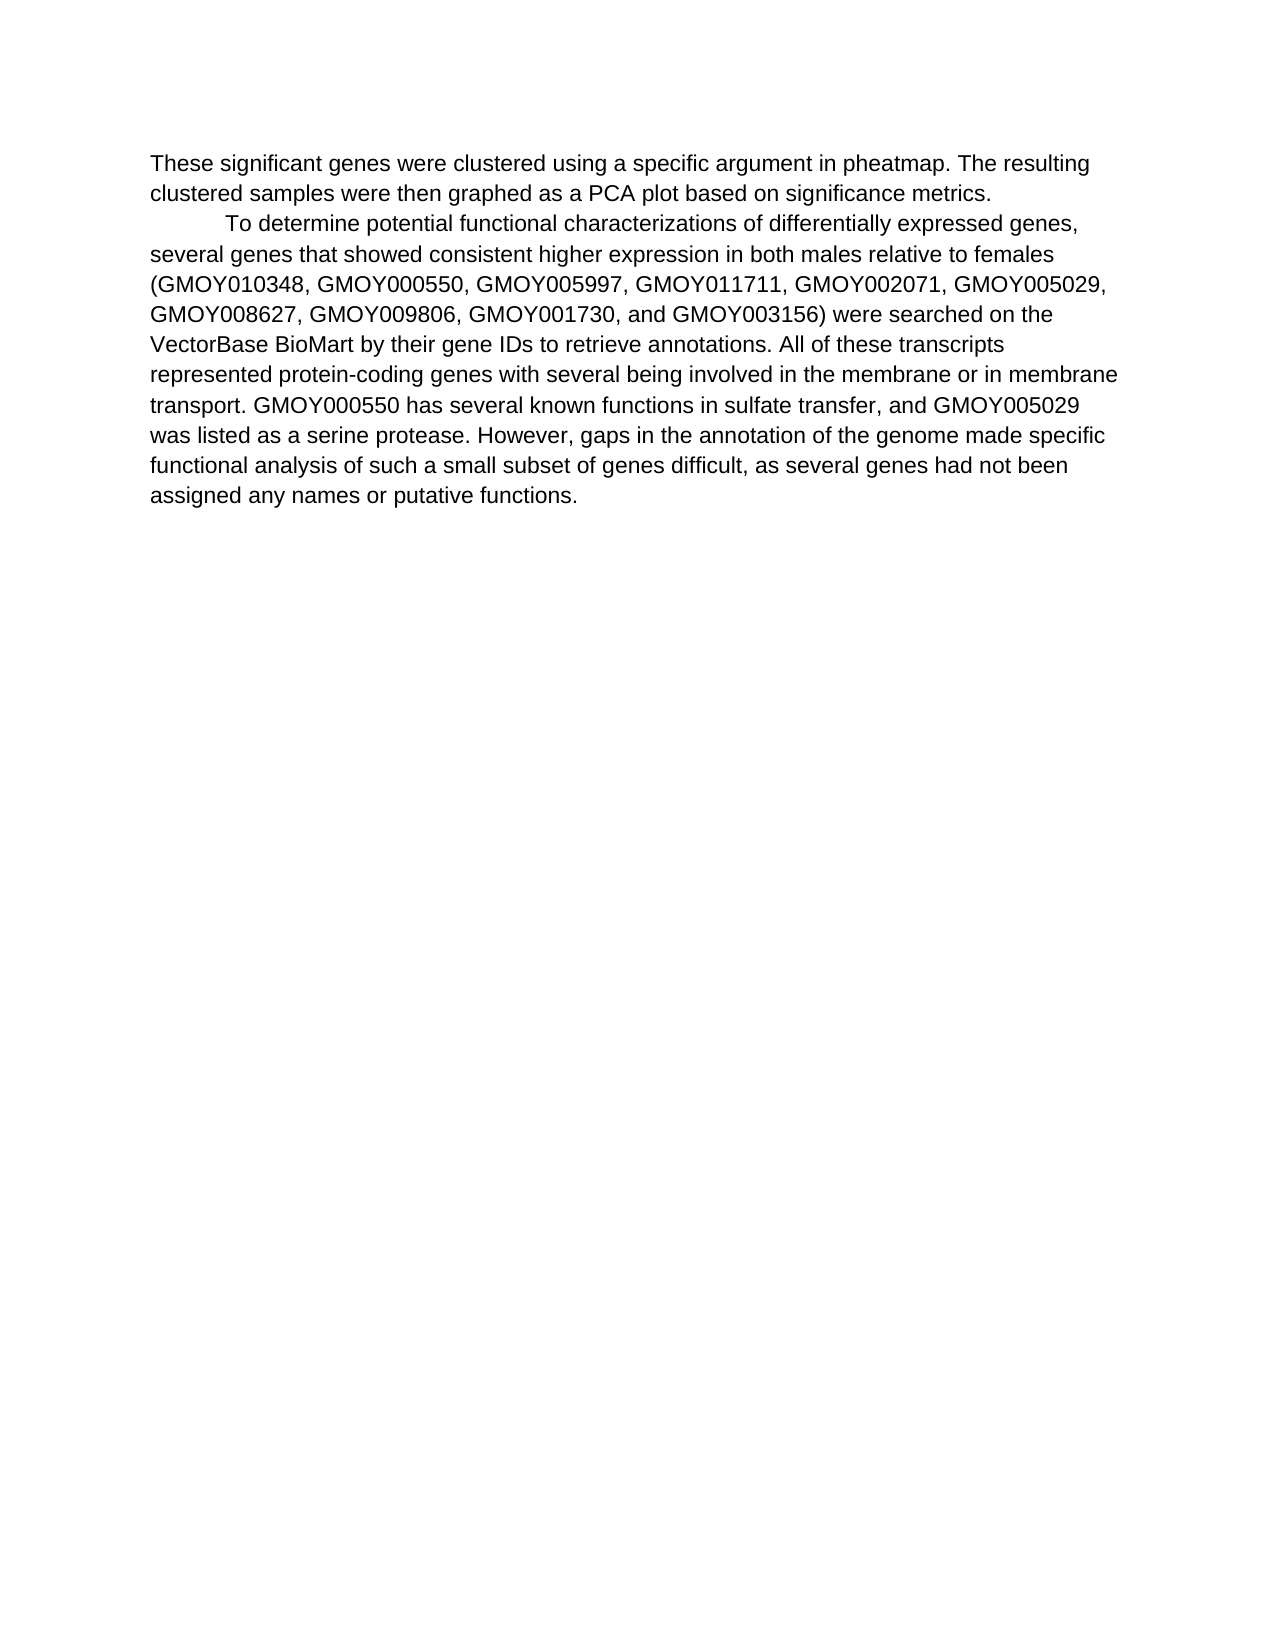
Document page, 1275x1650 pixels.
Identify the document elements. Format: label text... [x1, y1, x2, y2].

text To determine potential functional characterizations of differentially expressed genes, several genes that showed consistent higher expression in both males relative to females (GMOY010348, GMOY000550, GMOY005997, GMOY011711, GMOY002071, GMOY005029, GMOY008627, GMOY009806, GMOY001730, and GMOY003156) were searched on the VectorBase BioMart by their gene IDs to retrieve annotations. All of these transcripts represented protein-coding genes with several being involved in the membrane or in membrane transport. GMOY000550 has several known functions in sulfate transfer, and GMOY005029 was listed as a serine protease. However, gaps in the annotation of the genome made specific functional analysis of such a small subset of genes difficult, as several genes had not been assigned any names or putative functions. [150, 210, 1125, 509]
text Our overall message from the above analysis suggested that there were few overall differences between sample sets. We decided to further explore specific genes that were found to be significantly expressed differently and then use that information to see if the overall samples cluster together using a PCA analysis. We used the Pheatmap package to build a heat map off of specific genes we had identified as significant based on a few metrics (SIGDE.txt). These significant genes were clustered using a specific argument in pheatmap. The resulting clustered samples were then graphed as a PCA plot based on significance metrics. [150, 150, 1125, 207]
